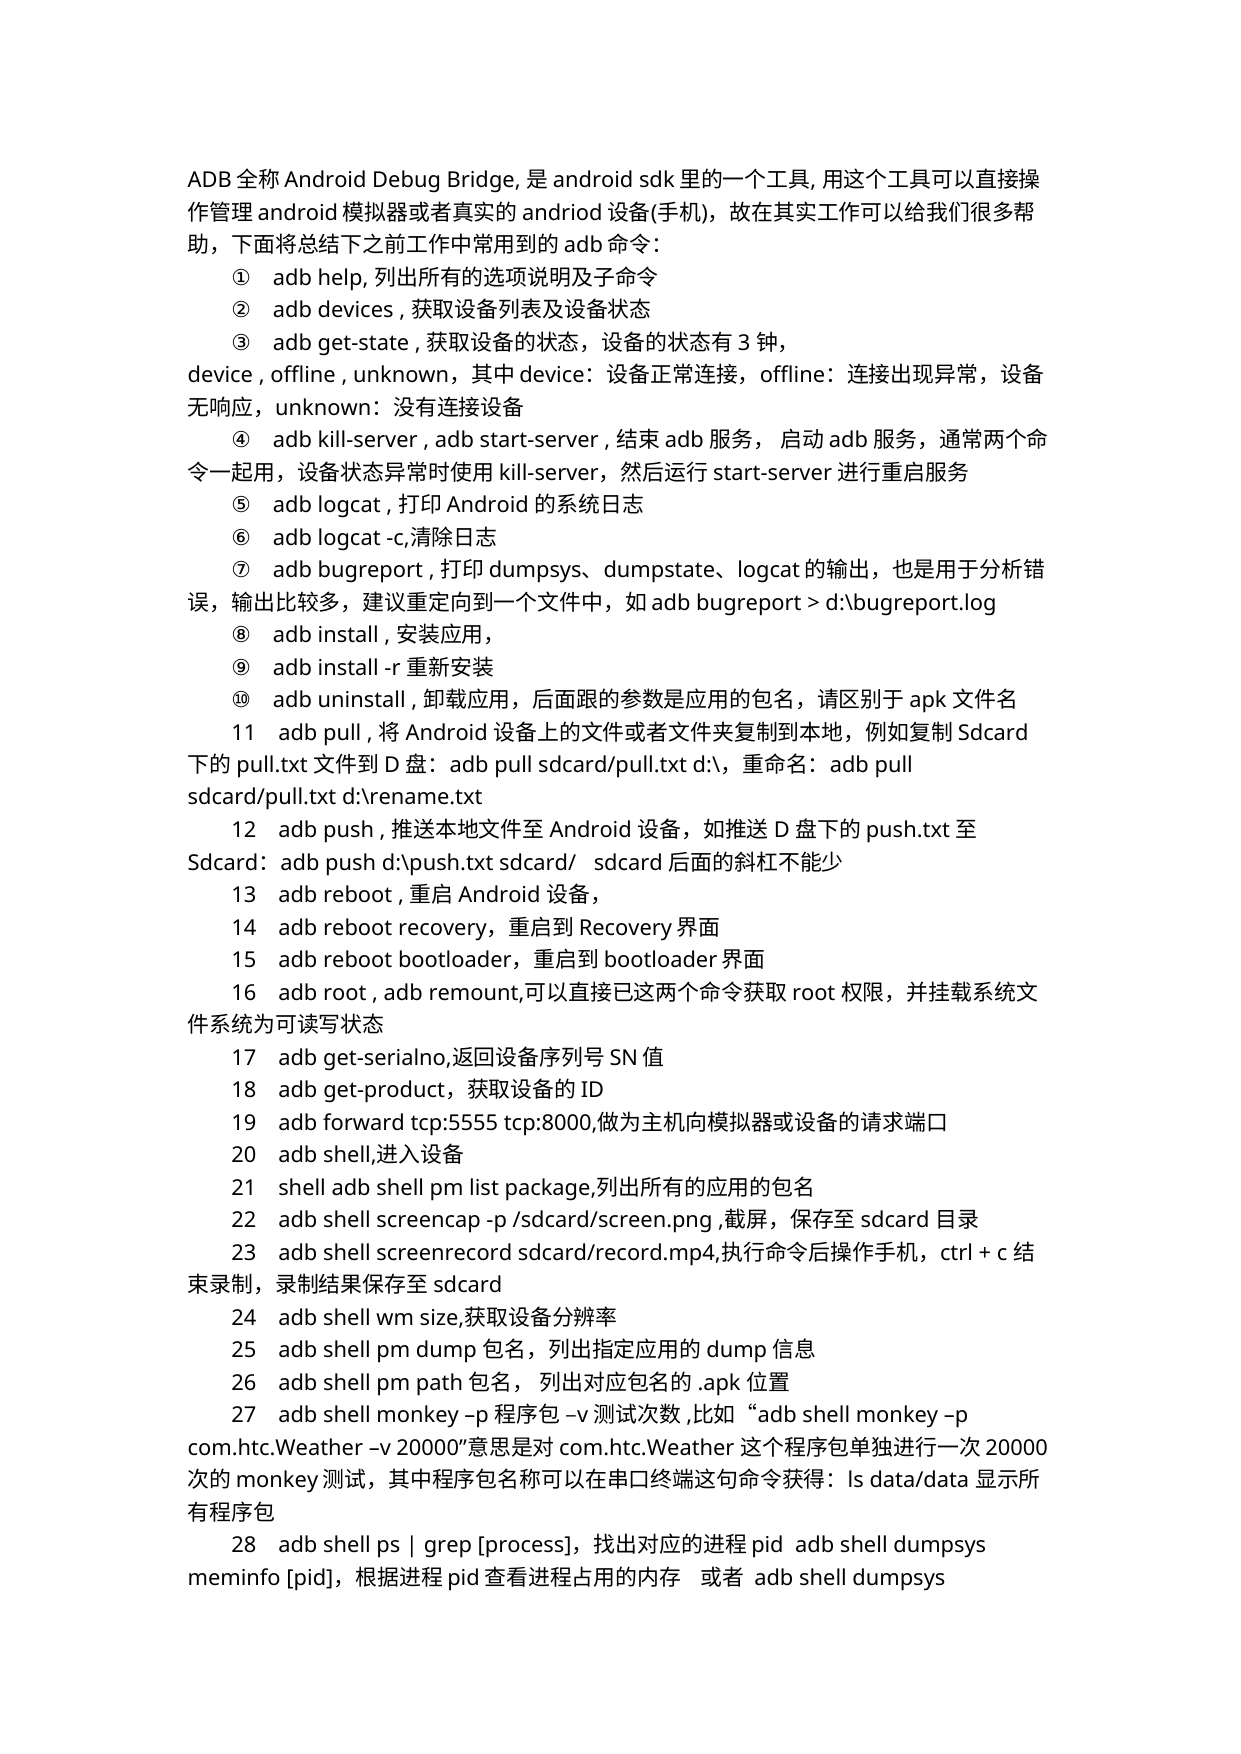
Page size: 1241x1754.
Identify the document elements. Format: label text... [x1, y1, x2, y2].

text 23 adb shell screenrecord sdcard/record.mp4,执行命令后操作手机，ctrl + c 结束录制，录制结果保存至 sdcard [187, 1234, 1053, 1299]
text 15 adb reboot bootloader，重启到bootloader界面 [187, 942, 1053, 974]
text ⑧ adb install , 安装应用， [187, 617, 1053, 649]
text ⑤ adb logcat , 打印 Android 的系统日志 [187, 487, 1053, 519]
text 14 adb reboot recovery，重启到Recovery界面 [187, 909, 1053, 942]
text 20 adb shell,进入设备 [187, 1137, 1053, 1169]
text ② adb devices , 获取设备列表及设备状态 [187, 292, 1053, 324]
text 19 adb forward tcp:5555 tcp:8000,做为主机向模拟器或设备的请求端口 [187, 1104, 1053, 1137]
text ① adb help, 列出所有的选项说明及子命令 [187, 259, 1053, 292]
text 27 adb shell monkey –p 程序包 –v 测试次数 ,比如“adb shell monkey –p com.htc.Weather –v 20000”意思是对com.htc.Weather 这个程序包单独进行一次20000次的monkey测试，其中程序包名称可以在串口终端这句命令获得：ls data/data 显示所有程序包 [187, 1397, 1053, 1527]
text 16 adb root , adb remount,可以直接已这两个命令获取 root 权限，并挂载系统文件系统为可读写状态 [187, 974, 1053, 1039]
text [187, 1527, 1053, 1592]
text 21 shell adb shell pm list package,列出所有的应用的包名 [187, 1169, 1053, 1202]
text ⑨ adb install -r 重新安装 [187, 649, 1053, 682]
text 12 adb push , 推送本地文件至 Android 设备，如推送 D 盘下的 push.txt 至 Sdcard：adb push d:\push.txt sdcard/ sdcard 后面的斜杠不能少 [187, 812, 1053, 877]
text ⑥ adb logcat -c,清除日志 [187, 519, 1053, 552]
text 11 adb pull , 将 Android 设备上的文件或者文件夹复制到本地，例如复制 Sdcard 下的 pull.txt 文件到 D 盘：adb pull sdcard/pull.txt d:\，重命名：adb pull sdcard/pull.txt d:\rename.txt [187, 714, 1053, 812]
text 25 adb shell pm dump 包名，列出指定应用的 dump 信息 [187, 1332, 1053, 1364]
text 17 adb get-serialno,返回设备序列号SN值 [187, 1039, 1053, 1072]
text ADB全称Android Debug Bridge, 是android sdk里的一个工具, 用这个工具可以直接操作管理android模拟器或者真实的andriod设备(手机)，故在其实工作可以给我们很多帮助，下面将总结下之前工作中常用到的adb命令： [187, 162, 1053, 259]
text 13 adb reboot , 重启 Android 设备， [187, 877, 1053, 909]
text 24 adb shell wm size,获取设备分辨率 [187, 1299, 1053, 1332]
text 18 adb get-product，获取设备的ID [187, 1072, 1053, 1104]
text ⑩ adb uninstall , 卸载应用，后面跟的参数是应用的包名，请区别于 apk 文件名 [187, 682, 1053, 714]
text ③ adb get-state , 获取设备的状态，设备的状态有 3 钟，device , offline , unknown，其中device：设备正常连接，offline：连接出现异常，设备无响应，unknown：没有连接设备 [187, 324, 1053, 422]
text ⑦ adb bugreport , 打印dumpsys、dumpstate、logcat的输出，也是用于分析错误，输出比较多，建议重定向到一个文件中，如adb bugreport > d:\bugreport.log [187, 552, 1053, 617]
text 22 adb shell screencap -p /sdcard/screen.png ,截屏，保存至 sdcard 目录 [187, 1202, 1053, 1234]
text 26 adb shell pm path 包名， 列出对应包名的 .apk 位置 [187, 1364, 1053, 1397]
text ④ adb kill-server , adb start-server , 结束 adb 服务， 启动 adb 服务，通常两个命令一起用，设备状态异常时使用 kill-server，然后运行 start-server 进行重启服务 [187, 422, 1053, 487]
